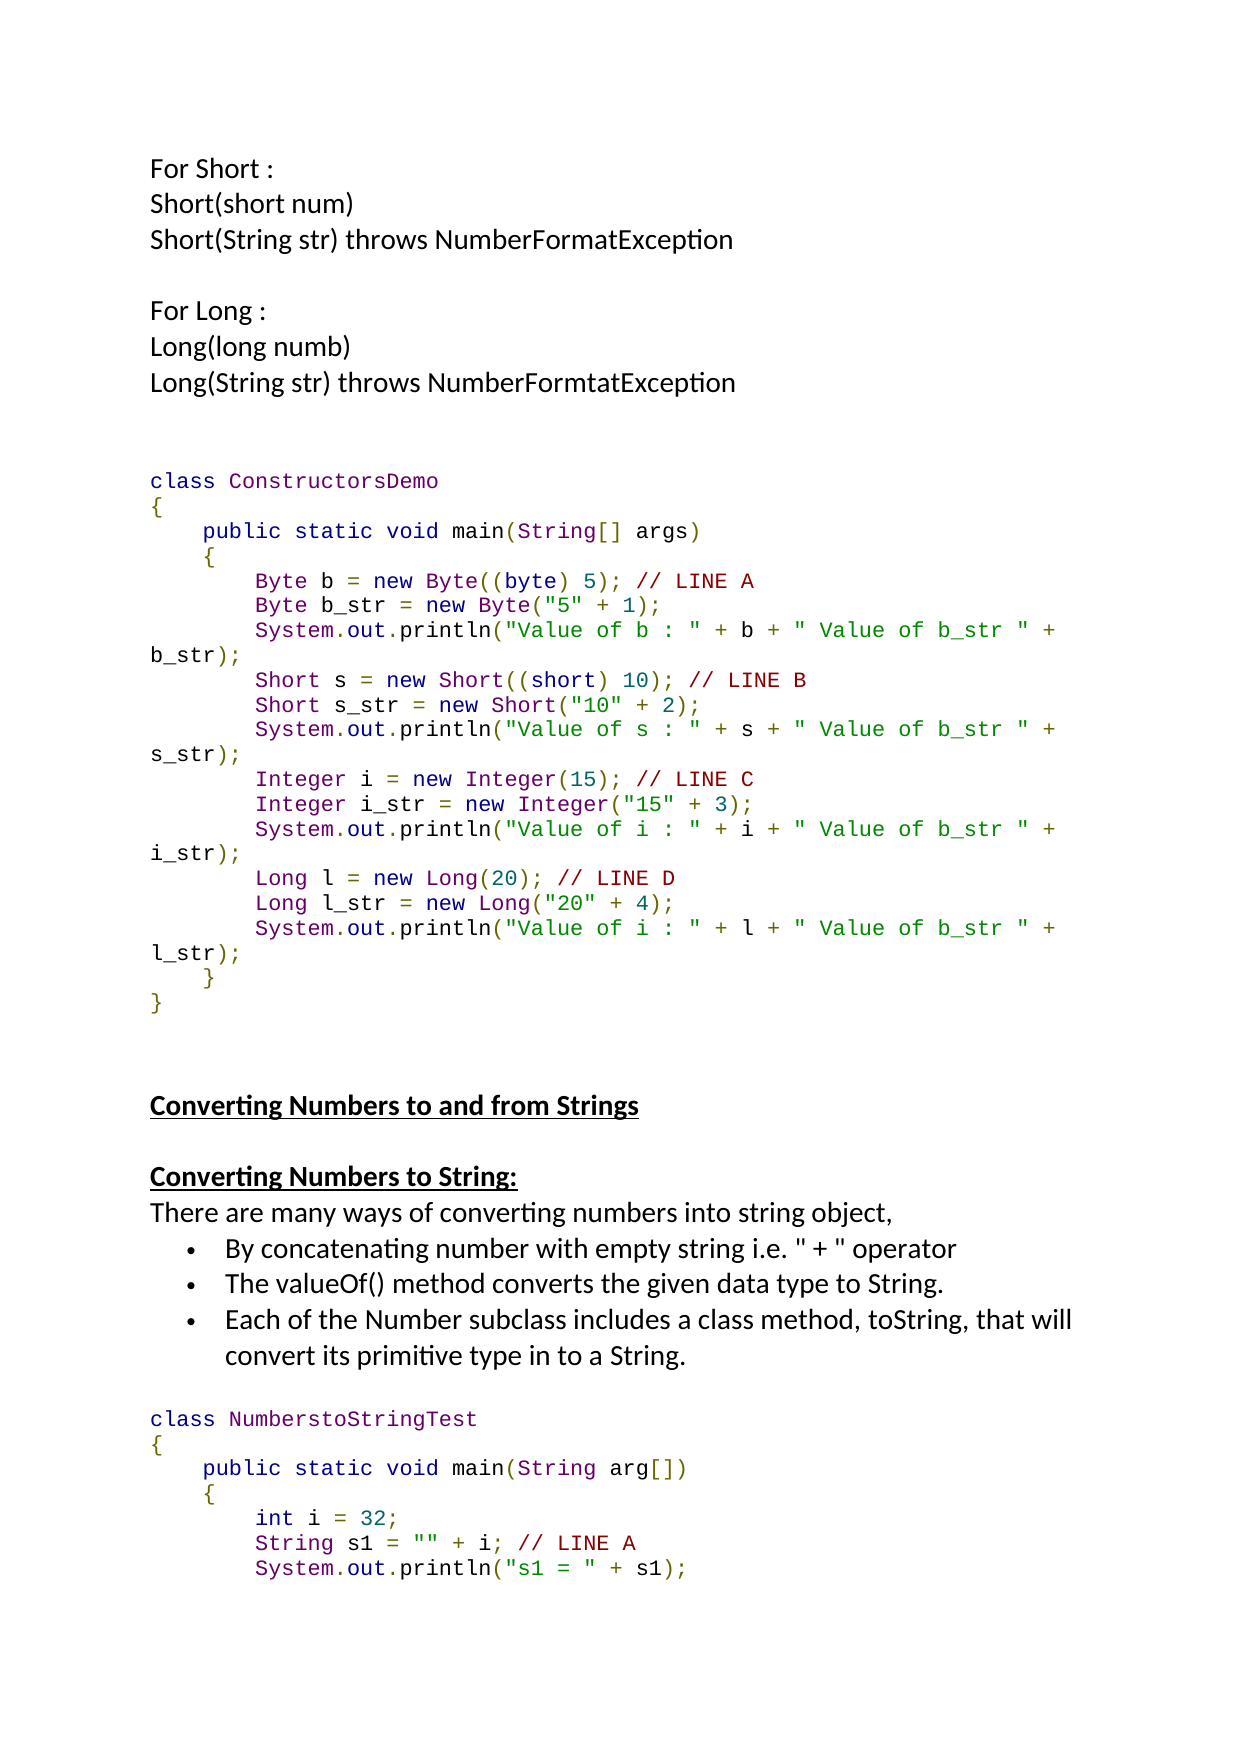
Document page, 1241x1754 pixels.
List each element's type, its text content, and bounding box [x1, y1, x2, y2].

list Each of the Number subclass includes a class method, toString, that will convert its primitive type in to a String. [187, 1301, 1090, 1372]
list By concatenating number with empty string i.e. " + " operator [187, 1230, 1090, 1265]
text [150, 150, 1090, 399]
list The valueOf() method converts the given data type to String. [187, 1265, 1090, 1301]
text Converting Numbers to and from Strings [150, 1087, 1090, 1123]
text class ConstructorsDemo { public static void main(String[] args) { Byte b = new Byte((byte) 5); // LINE A Byte b_str = new Byte("5" + 1); System.out.println("Value of b : " + b + " Value of b_str " + b_str); Short s = new Short((short) 10); // LINE B Short s_str = new Short("10" + 2); System.out.println("Value of s : " + s + " Value of b_str " + s_str); Integer i = new Integer(15); // LINE C Integer i_str = new Integer("15" + 3); System.out.println("Value of i : " + i + " Value of b_str " + i_str); Long l = new Long(20); // LINE D Long l_str = new Long("20" + 4); System.out.println("Value of i : " + l + " Value of b_str " + l_str); } } [150, 471, 1090, 1016]
text Converting Numbers to String: There are many ways of converting numbers into string object, [150, 1158, 1090, 1230]
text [150, 1408, 1090, 1581]
